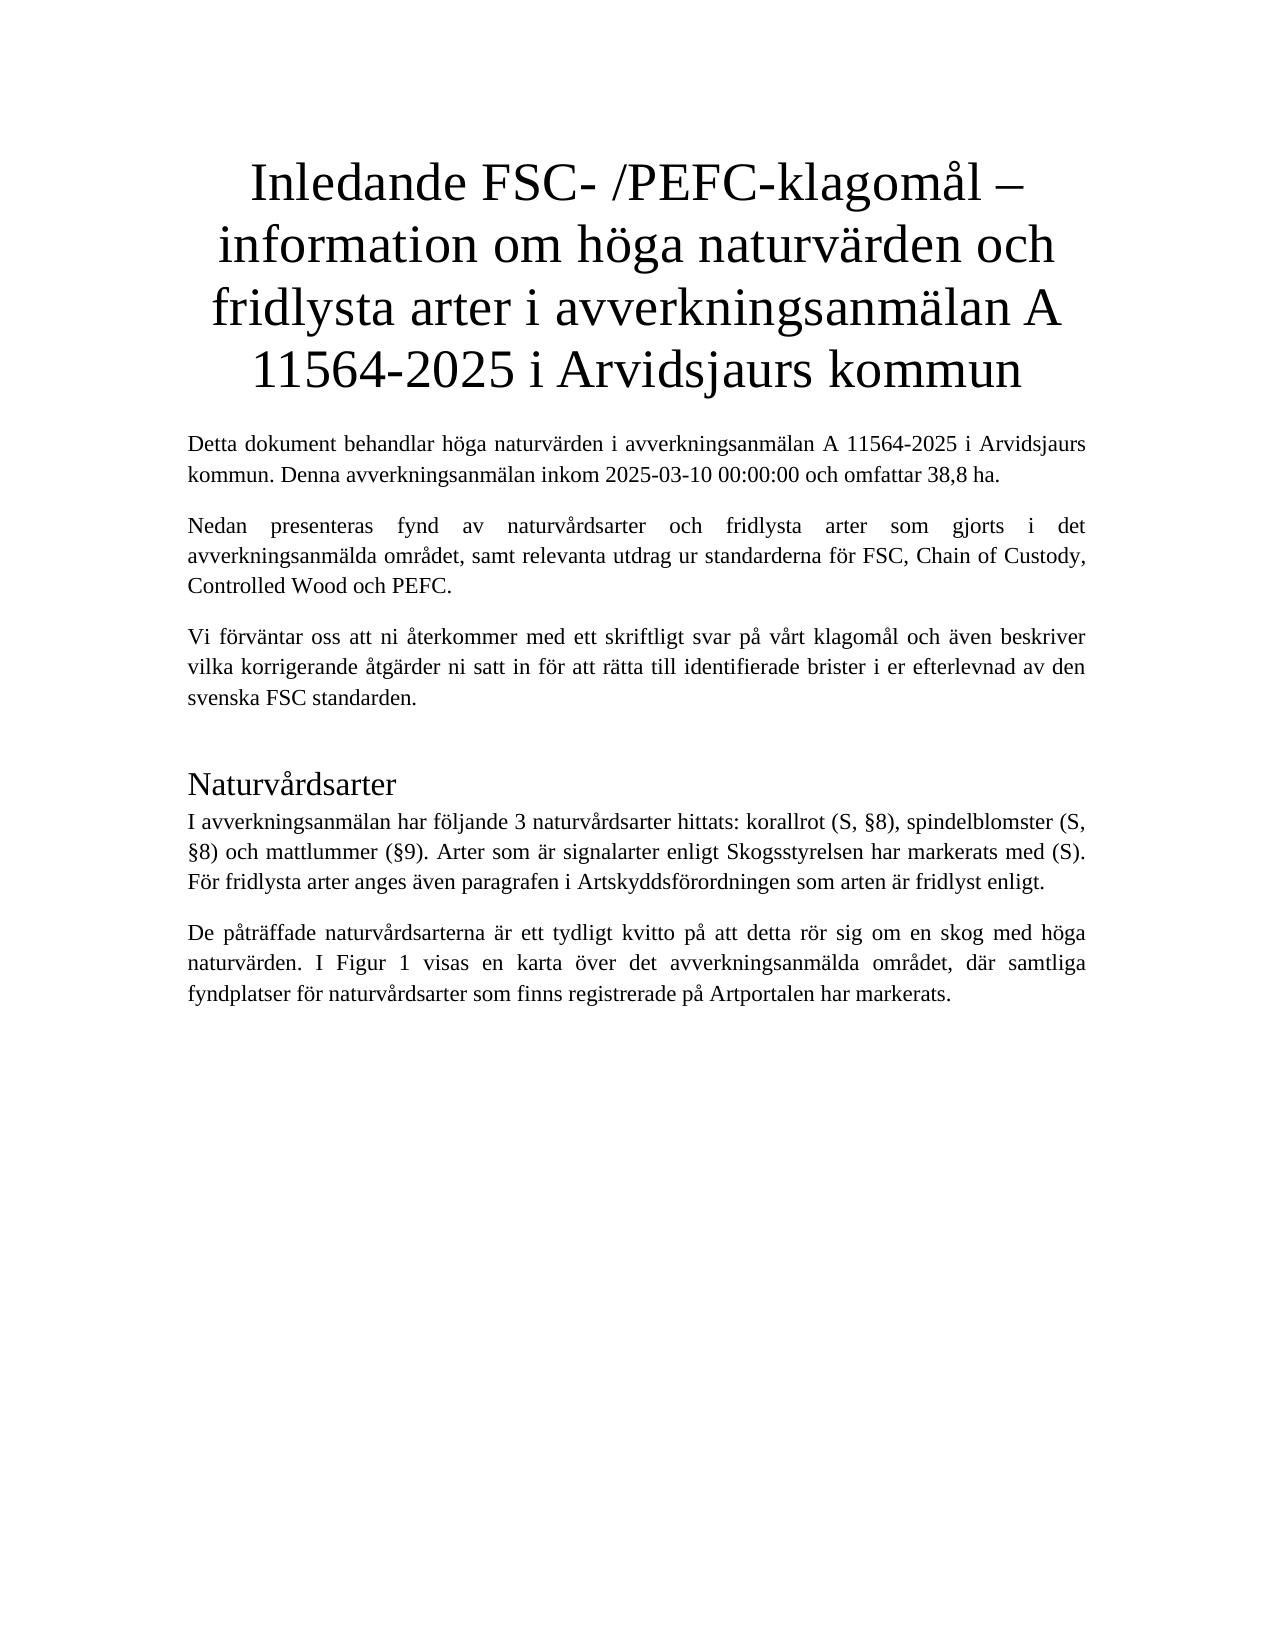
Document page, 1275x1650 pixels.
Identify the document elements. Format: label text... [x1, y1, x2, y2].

text De påträffade naturvårdsarterna är ett tydligt kvitto på att detta rör sig om en skog med höga naturvärden. I Figur 1 visas en karta över det avverkningsanmälda området, där samtliga fyndplatser för naturvårdsarter som finns registrerade på Artportalen har markerats. [187, 919, 1087, 1006]
title Inledande FSC- /PEFC-klagomål – information om höga naturvärden och fridlysta arter i avverkningsanmälan A 11564-2025 i Arvidsjaurs kommun [187, 150, 1087, 399]
text Nedan presenteras fynd av naturvårdsarter och fridlysta arter som gjorts i det avverkningsanmälda området, samt relevanta utdrag ur standarderna för FSC, Chain of Custody, Controlled Wood och PEFC. [187, 512, 1087, 598]
text Detta dokument behandlar höga naturvärden i avverkningsanmälan A 11564-2025 i Arvidsjaurs kommun. Denna avverkningsanmälan inkom 2025-03-10 00:00:00 och omfattar 38,8 ha. [187, 430, 1087, 487]
text Vi förväntar oss att ni återkommer med ett skriftligt svar på vårt klagomål och även beskriver vilka korrigerande åtgärder ni satt in för att rätta till identifierade brister i er efterlevnad av den svenska FSC standarden. [187, 623, 1087, 710]
subtitle Naturvårdsarter [187, 764, 1087, 802]
text I avverkningsanmälan har följande 3 naturvårdsarter hittats: korallrot (S, §8), spindelblomster (S, §8) och mattlummer (§9). Arter som är signalarter enligt Skogsstyrelsen har markerats med (S). För fridlysta arter anges även paragrafen i Artskyddsförordningen som arten är fridlyst enligt. [187, 808, 1087, 894]
